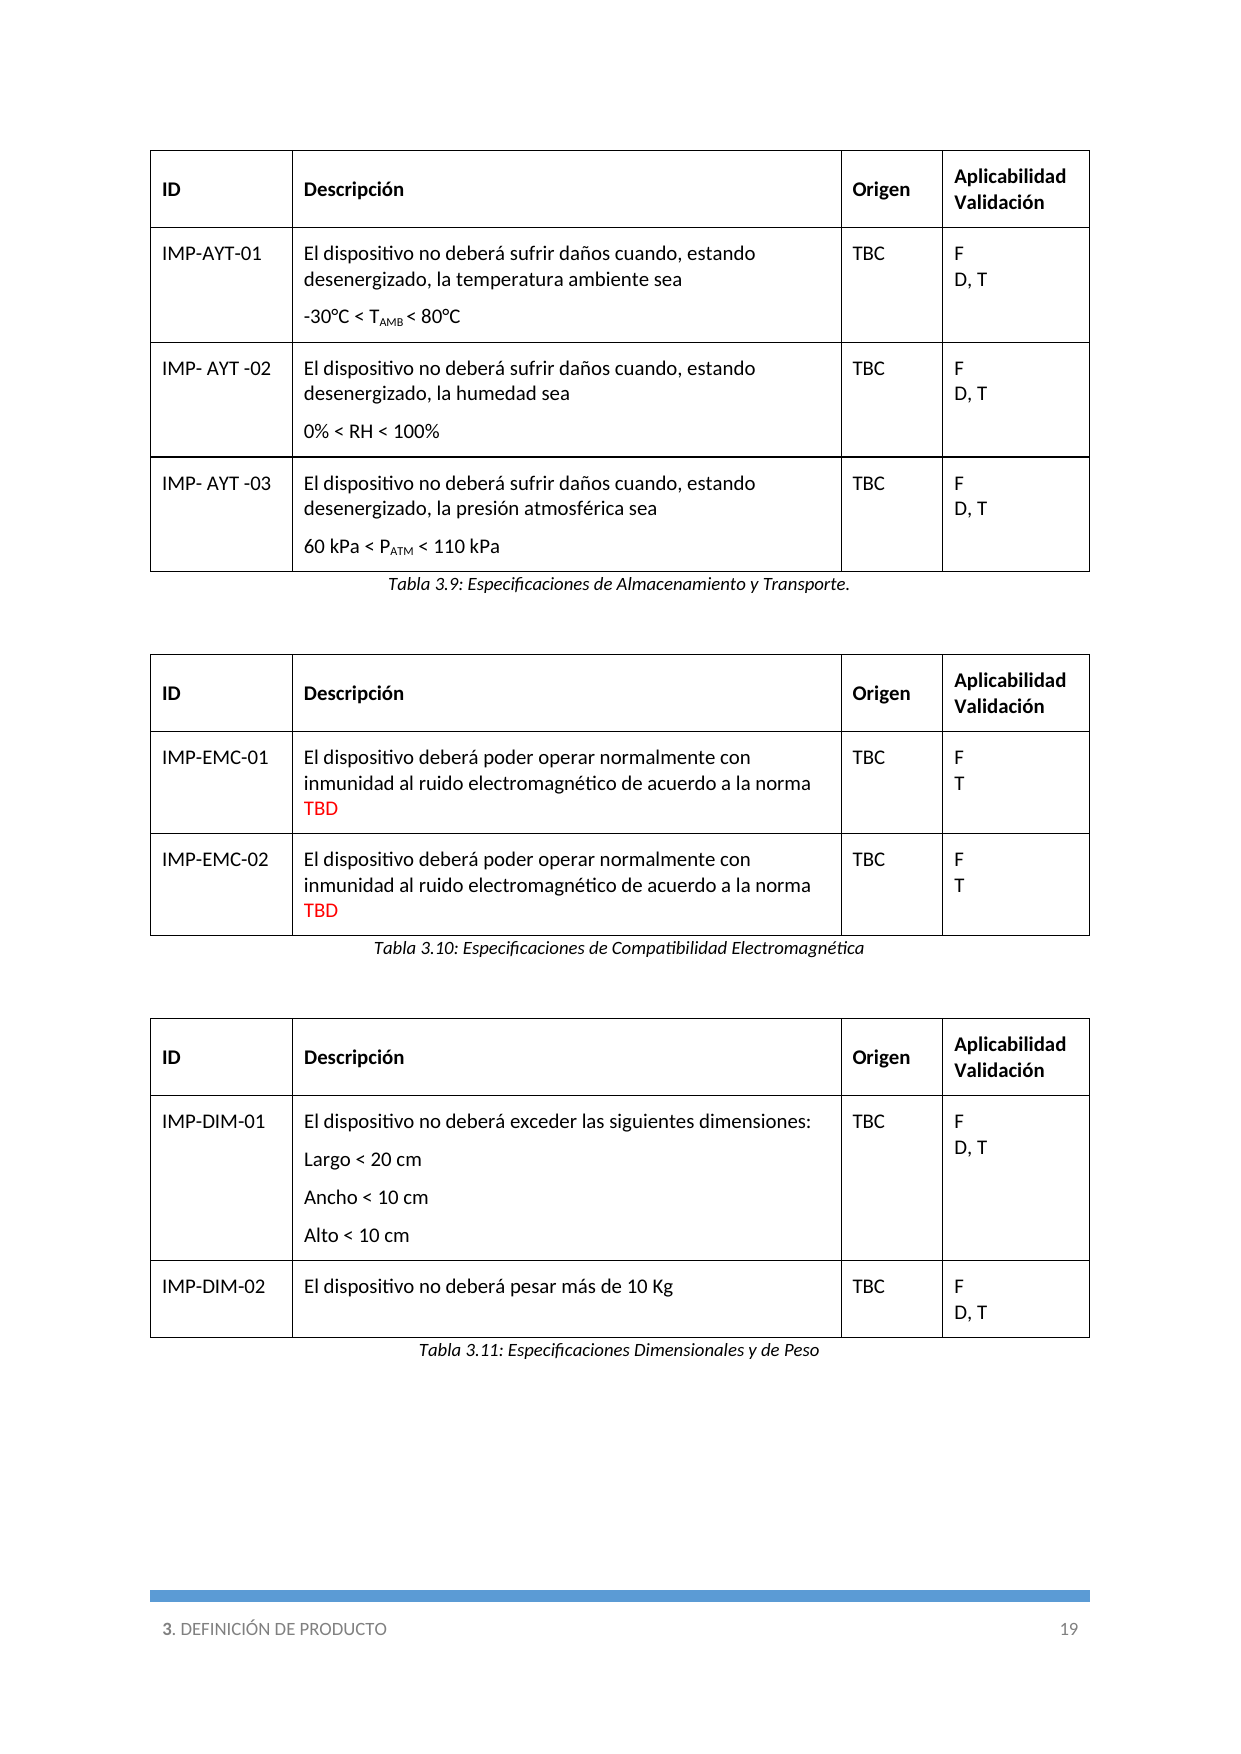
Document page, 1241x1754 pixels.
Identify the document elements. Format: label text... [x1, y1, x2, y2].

table_header ID [151, 151, 292, 227]
text Tabla 3.9: Especificaciones de Almacenamiento y Transporte. [150, 572, 1090, 595]
table_cell TBC [842, 343, 942, 456]
table_cell TBC [842, 228, 942, 342]
table_cell TBC [842, 732, 942, 833]
table_cell El dispositivo deberá poder operar normalmente con inmunidad al ruido electromagnético de acuerdo a la norma TBD [293, 732, 841, 833]
table_cell El dispositivo no deberá sufrir daños cuando, estando desenergizado, la presión atmosférica sea 60 kPa < PATM < 110 kPa [293, 458, 841, 571]
table_cell IMP- AYT -02 [151, 343, 292, 456]
table_cell El dispositivo deberá poder operar normalmente con inmunidad al ruido electromagnético de acuerdo a la norma TBD [293, 834, 841, 935]
table_cell F T [943, 732, 1089, 833]
table_header Descripción [293, 151, 841, 227]
table_cell TBC [842, 834, 942, 935]
table_cell El dispositivo no deberá exceder las siguientes dimensiones: Largo < 20 cm Ancho < 10 cm Alto < 10 cm [293, 1096, 841, 1260]
table_cell IMP- AYT -03 [151, 458, 292, 571]
table_header Aplicabilidad Validación [943, 151, 1089, 227]
table_cell IMP-EMC-02 [151, 834, 292, 935]
table_header ID [151, 1019, 292, 1095]
table_cell El dispositivo no deberá sufrir daños cuando, estando desenergizado, la humedad sea 0% < RH < 100% [293, 343, 841, 456]
table_cell F D, T [943, 458, 1089, 571]
table_cell TBC [842, 458, 942, 571]
table_header Descripción [293, 1019, 841, 1095]
table_cell IMP-AYT-01 [151, 228, 292, 342]
table_cell IMP-DIM-01 [151, 1096, 292, 1260]
table_header Origen [842, 655, 942, 731]
table_cell El dispositivo no deberá sufrir daños cuando, estando desenergizado, la temperatura ambiente sea -30°C < TAMB < 80°C [293, 228, 841, 342]
table_cell F T [943, 834, 1089, 935]
table_cell F D, T [943, 1261, 1089, 1337]
table_header ID [151, 655, 292, 731]
table_header Descripción [293, 655, 841, 731]
text Tabla 3.11: Especificaciones Dimensionales y de Peso [150, 1338, 1090, 1361]
table_cell F D, T [943, 228, 1089, 342]
table_cell TBC [842, 1096, 942, 1260]
table_header Origen [842, 151, 942, 227]
table_cell F D, T [943, 343, 1089, 456]
table_cell F D, T [943, 1096, 1089, 1260]
table_cell El dispositivo no deberá pesar más de 10 Kg [293, 1261, 841, 1337]
table_header Aplicabilidad Validación [943, 655, 1089, 731]
table_cell IMP-EMC-01 [151, 732, 292, 833]
table_cell TBC [842, 1261, 942, 1337]
table_cell IMP-DIM-02 [151, 1261, 292, 1337]
table_header Aplicabilidad Validación [943, 1019, 1089, 1095]
table_header Origen [842, 1019, 942, 1095]
text Tabla 3.10: Especificaciones de Compatibilidad Electromagnética [150, 936, 1090, 959]
